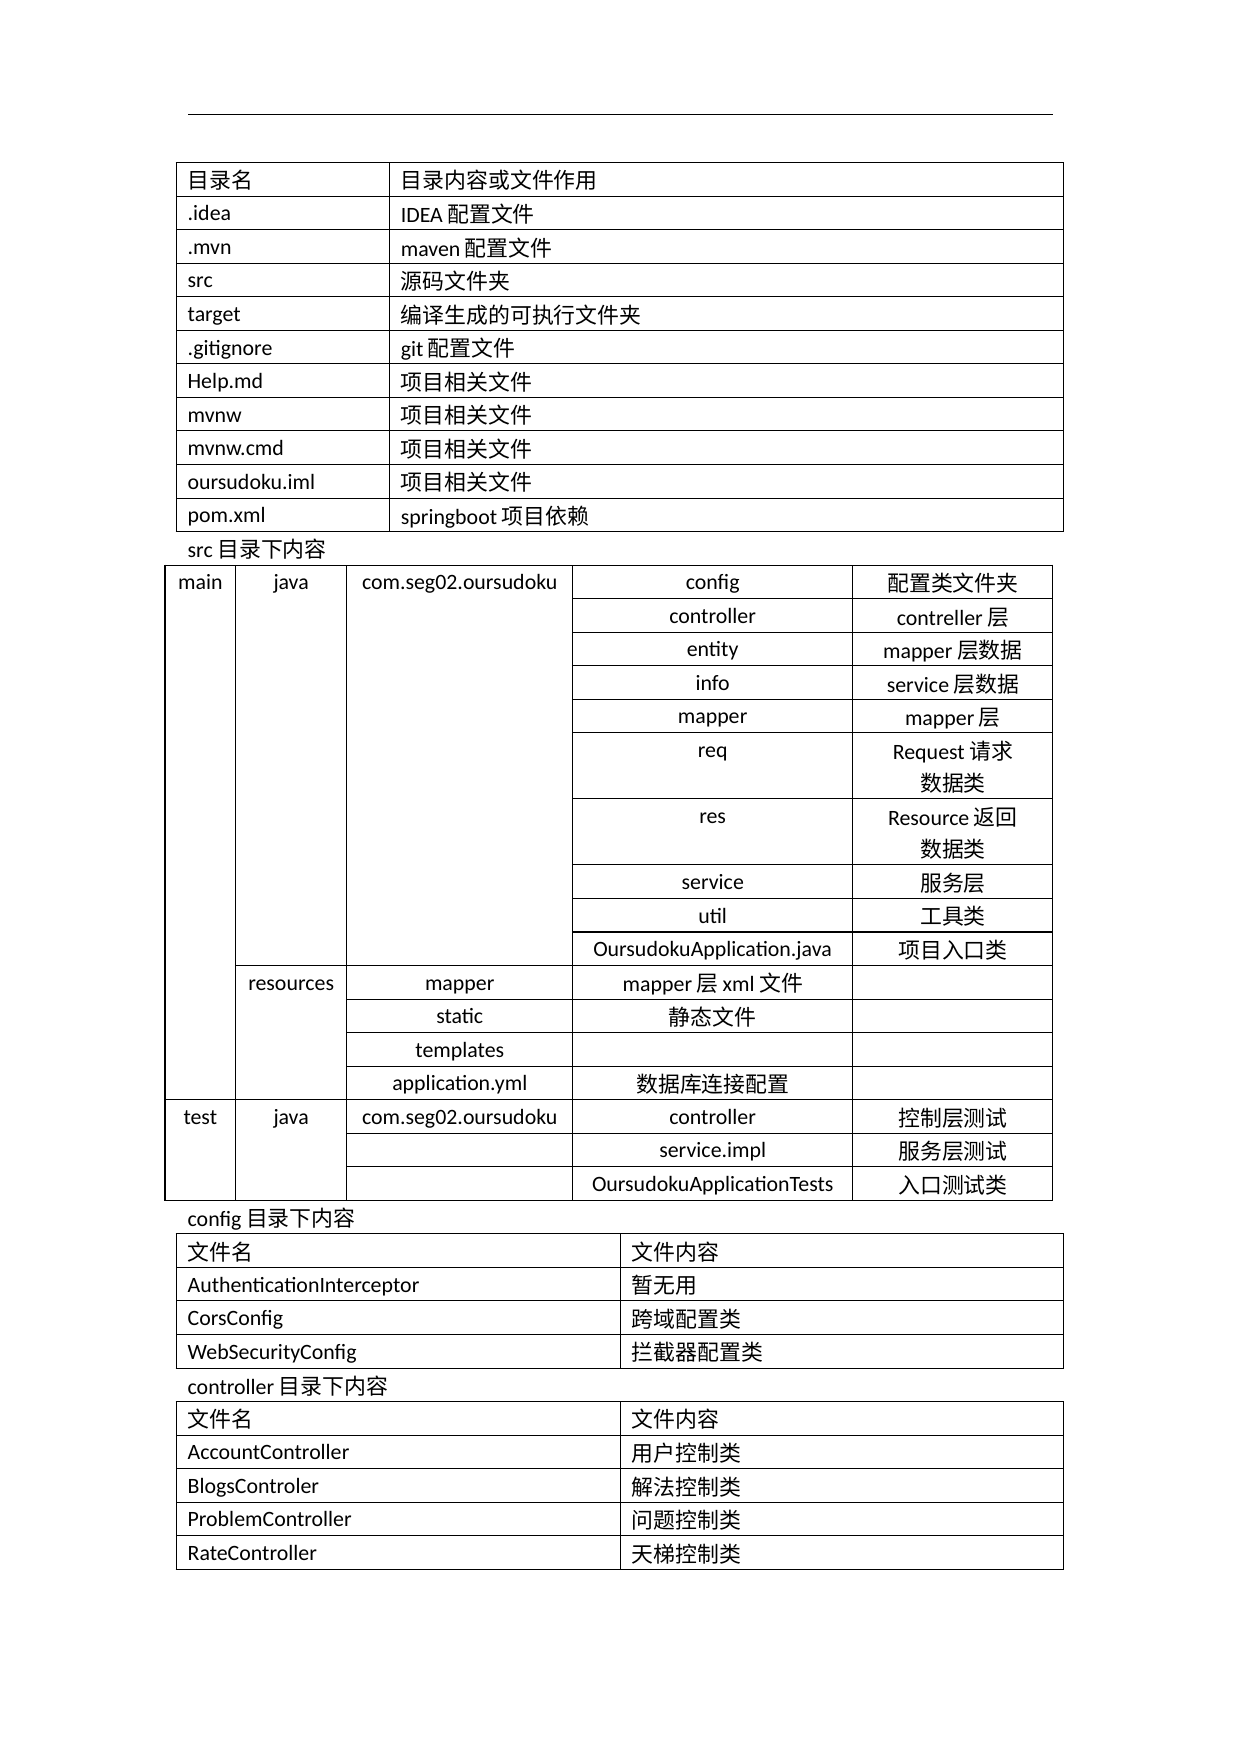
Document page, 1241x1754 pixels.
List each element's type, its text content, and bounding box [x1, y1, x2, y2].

table_cell .mvn [177, 230, 389, 263]
table_cell [853, 1000, 1052, 1032]
table_header 目录名 [177, 163, 389, 196]
table_cell 编译生成的可执行文件夹 [390, 297, 1063, 330]
table_header 目录内容或文件作用 [390, 163, 1063, 196]
table_cell mvnw [177, 398, 389, 430]
table_cell OursudokuApplicationTests [573, 1167, 852, 1200]
table_cell .gitignore [177, 331, 389, 363]
table_cell application.yml [347, 1067, 572, 1099]
table_cell 静态文件 [573, 1000, 852, 1032]
table_cell [347, 1167, 572, 1200]
table_cell springboot项目依赖 [390, 499, 1063, 531]
table_header config [573, 566, 852, 598]
table_cell 源码文件夹 [390, 264, 1063, 296]
table_header 文件名 [177, 1402, 620, 1434]
table_cell maven配置文件 [390, 230, 1063, 263]
table_cell CorsConfig [177, 1301, 620, 1334]
table_header java [236, 566, 346, 965]
table_cell info [573, 666, 852, 699]
table_cell [853, 966, 1052, 998]
table_cell resources [236, 966, 346, 1099]
table_cell [573, 1033, 852, 1066]
table_header 文件内容 [621, 1234, 1063, 1267]
table_cell 控制层测试 [853, 1100, 1052, 1133]
table_cell 解法控制类 [621, 1469, 1063, 1502]
table_cell 服务层测试 [853, 1134, 1052, 1166]
table_cell 入口测试类 [853, 1167, 1052, 1200]
table_cell service [573, 865, 852, 898]
table_cell RateController [177, 1536, 620, 1569]
table_cell controller [573, 1100, 852, 1133]
table_cell 问题控制类 [621, 1503, 1063, 1535]
table_cell 项目相关文件 [390, 398, 1063, 430]
table_cell mapper [573, 700, 852, 732]
table_cell 天梯控制类 [621, 1536, 1063, 1569]
table_cell templates [347, 1033, 572, 1066]
table_cell [347, 1134, 572, 1166]
table_cell req [573, 733, 852, 798]
table_cell com.seg02.oursudoku [347, 1100, 572, 1133]
table_header 配置类文件夹 [853, 566, 1052, 598]
table_cell entity [573, 633, 852, 665]
table_cell BlogsControler [177, 1469, 620, 1502]
table_cell 工具类 [853, 899, 1052, 931]
table_cell pom.xml [177, 499, 389, 531]
table_cell java [236, 1100, 346, 1200]
table_cell static [347, 1000, 572, 1032]
table_cell contreller层 [853, 599, 1052, 632]
table_cell Resource返回 数据类 [853, 799, 1052, 864]
table_cell mapper层xml文件 [573, 966, 852, 998]
table_cell src [177, 264, 389, 296]
table_cell ProblemController [177, 1503, 620, 1535]
table_cell 拦截器配置类 [621, 1335, 1063, 1367]
table_cell OursudokuApplication.java [573, 933, 852, 965]
table_cell AuthenticationInterceptor [177, 1268, 620, 1300]
table_cell IDEA配置文件 [390, 197, 1063, 229]
table_header 文件内容 [621, 1402, 1063, 1434]
table_cell AccountController [177, 1436, 620, 1468]
table_cell [853, 1067, 1052, 1099]
table_cell mapper层数据 [853, 633, 1052, 665]
table_cell controller [573, 599, 852, 632]
table_cell service.impl [573, 1134, 852, 1166]
table_cell 项目相关文件 [390, 364, 1063, 397]
table_cell res [573, 799, 852, 864]
text config目录下内容 [187, 1201, 1053, 1233]
table_cell 服务层 [853, 865, 1052, 898]
table_cell WebSecurityConfig [177, 1335, 620, 1367]
text controller目录下内容 [187, 1369, 1053, 1401]
table_cell 项目入口类 [853, 933, 1052, 965]
table_cell target [177, 297, 389, 330]
table_cell mapper [347, 966, 572, 998]
table_cell Help.md [177, 364, 389, 397]
table_cell [853, 1033, 1052, 1066]
table_cell mapper层 [853, 700, 1052, 732]
table_cell mvnw.cmd [177, 431, 389, 464]
table_cell 项目相关文件 [390, 431, 1063, 464]
table_cell 用户控制类 [621, 1436, 1063, 1468]
table_cell .idea [177, 197, 389, 229]
table_cell oursudoku.iml [177, 465, 389, 497]
table_header com.seg02.oursudoku [347, 566, 572, 965]
table_cell util [573, 899, 852, 931]
table_cell 数据库连接配置 [573, 1067, 852, 1099]
table_cell Request请求 数据类 [853, 733, 1052, 798]
text src目录下内容 [187, 532, 1053, 564]
table_cell 跨域配置类 [621, 1301, 1063, 1334]
table_cell git配置文件 [390, 331, 1063, 363]
table_cell test [166, 1100, 235, 1200]
table_header 文件名 [177, 1234, 620, 1267]
table_header main [166, 566, 235, 1099]
table_cell 暂无用 [621, 1268, 1063, 1300]
table_cell service层数据 [853, 666, 1052, 699]
table_cell 项目相关文件 [390, 465, 1063, 497]
